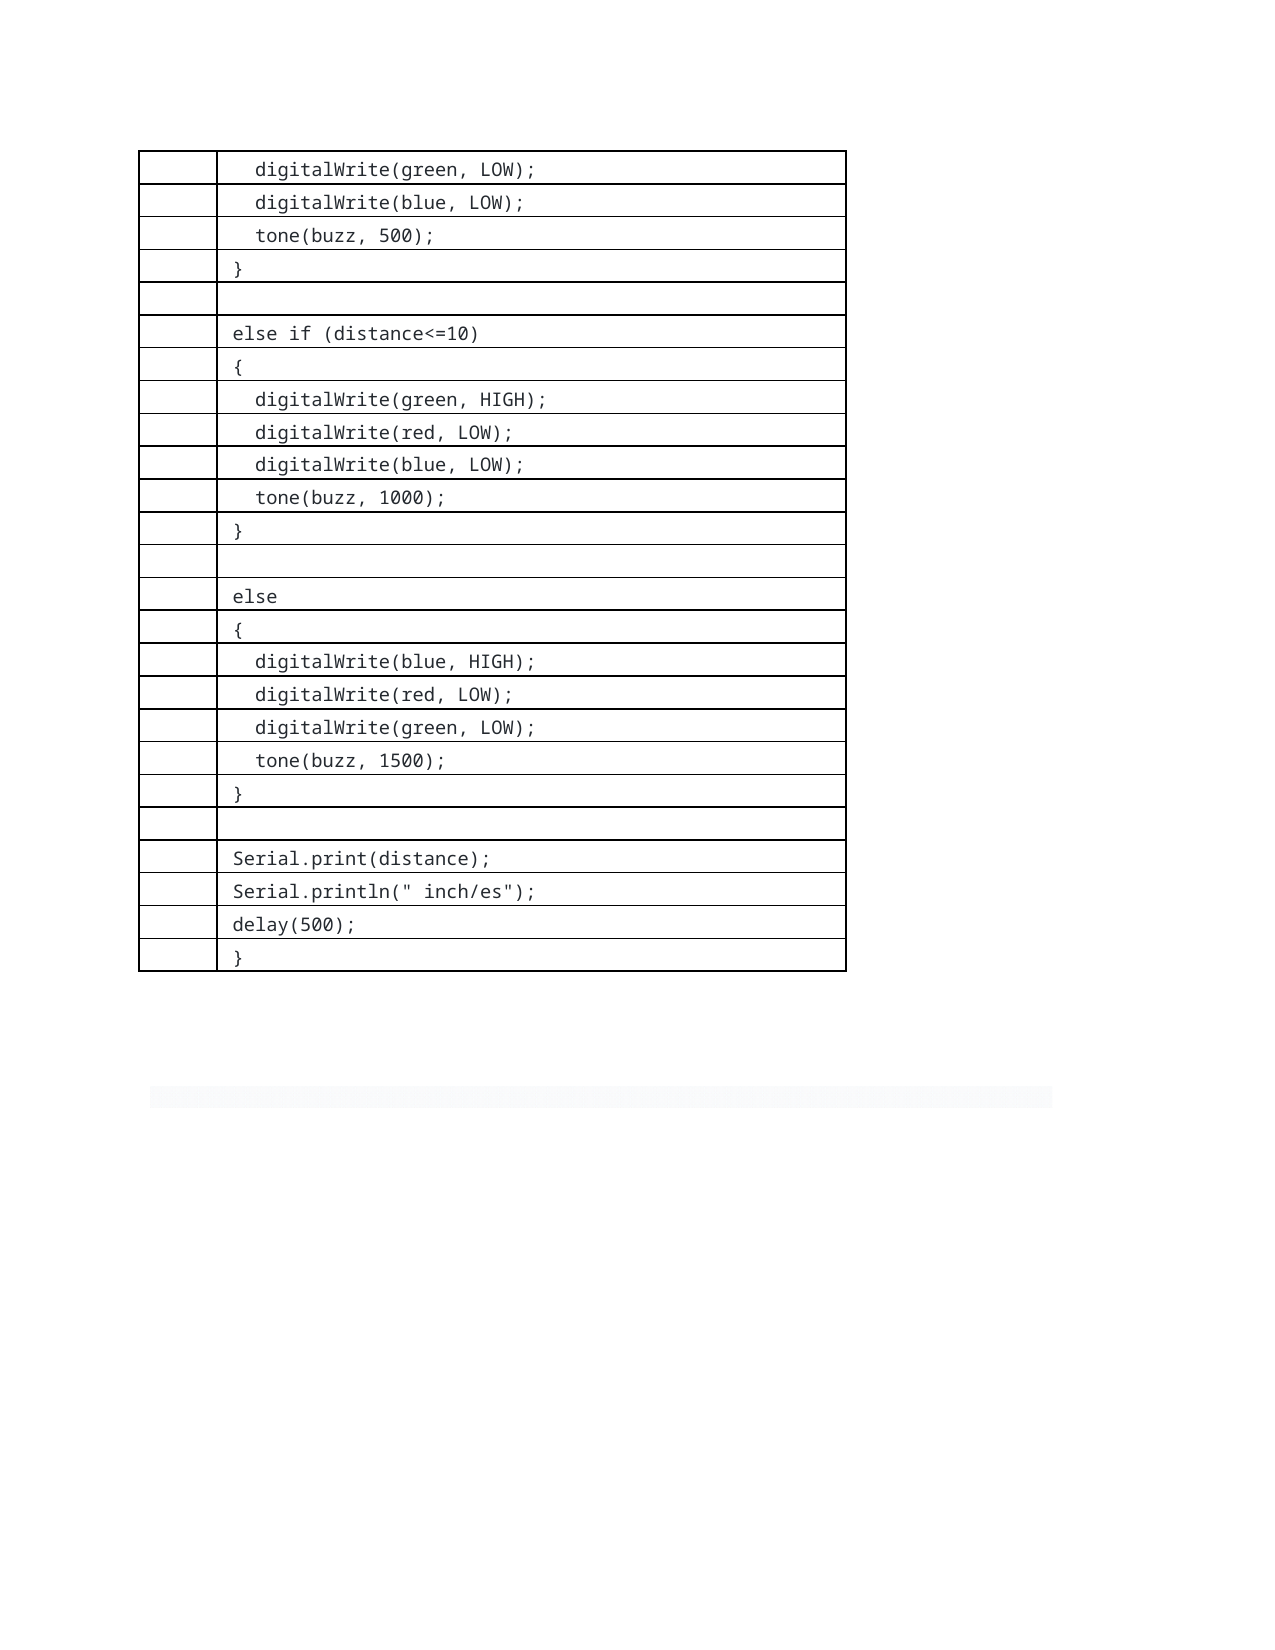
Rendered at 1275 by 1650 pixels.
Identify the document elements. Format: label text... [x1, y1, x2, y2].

table_cell } [218, 775, 845, 806]
table_cell [140, 348, 216, 380]
table_cell [140, 185, 216, 216]
table_cell [140, 152, 216, 183]
table_cell [140, 808, 216, 839]
table_cell tone(buzz, 500); [218, 217, 845, 248]
table_cell [140, 644, 216, 675]
table_cell digitalWrite(blue, LOW); [218, 185, 845, 216]
table_cell [140, 677, 216, 708]
table_cell [140, 414, 216, 445]
table_cell [140, 578, 216, 609]
table_cell [140, 873, 216, 905]
table_cell { [218, 348, 845, 380]
table_cell digitalWrite(red, LOW); [218, 677, 845, 708]
table_cell delay(500); [218, 906, 845, 937]
table_cell } [218, 939, 845, 970]
table_cell tone(buzz, 1000); [218, 480, 845, 511]
table_cell [140, 217, 216, 248]
table_cell [140, 775, 216, 806]
table_cell else if (distance<=10) [218, 316, 845, 347]
table_cell [218, 545, 845, 577]
table_cell [140, 611, 216, 642]
table_cell [140, 906, 216, 937]
table_cell [140, 381, 216, 412]
table_cell { [218, 611, 845, 642]
table_cell digitalWrite(blue, HIGH); [218, 644, 845, 675]
table_cell digitalWrite(blue, LOW); [218, 447, 845, 478]
table_cell [140, 250, 216, 281]
table_cell } [218, 250, 845, 281]
table_cell [140, 283, 216, 314]
table_cell [140, 316, 216, 347]
table_cell digitalWrite(green, LOW); [218, 152, 845, 183]
table_cell [140, 480, 216, 511]
table_cell [140, 939, 216, 970]
table_cell Serial.println(" inch/es"); [218, 873, 845, 905]
table_cell [140, 841, 216, 872]
table_cell else [218, 578, 845, 609]
table_cell [140, 710, 216, 741]
table_cell [140, 447, 216, 478]
table_cell Serial.print(distance); [218, 841, 845, 872]
table_cell digitalWrite(green, LOW); [218, 710, 845, 741]
table_cell [218, 808, 845, 839]
table_cell tone(buzz, 1500); [218, 742, 845, 773]
table_cell [140, 513, 216, 544]
table_cell [140, 545, 216, 577]
table_cell [218, 283, 845, 314]
table_cell } [218, 513, 845, 544]
table_cell digitalWrite(red, LOW); [218, 414, 845, 445]
table_cell digitalWrite(green, HIGH); [218, 381, 845, 412]
table_cell [140, 742, 216, 773]
